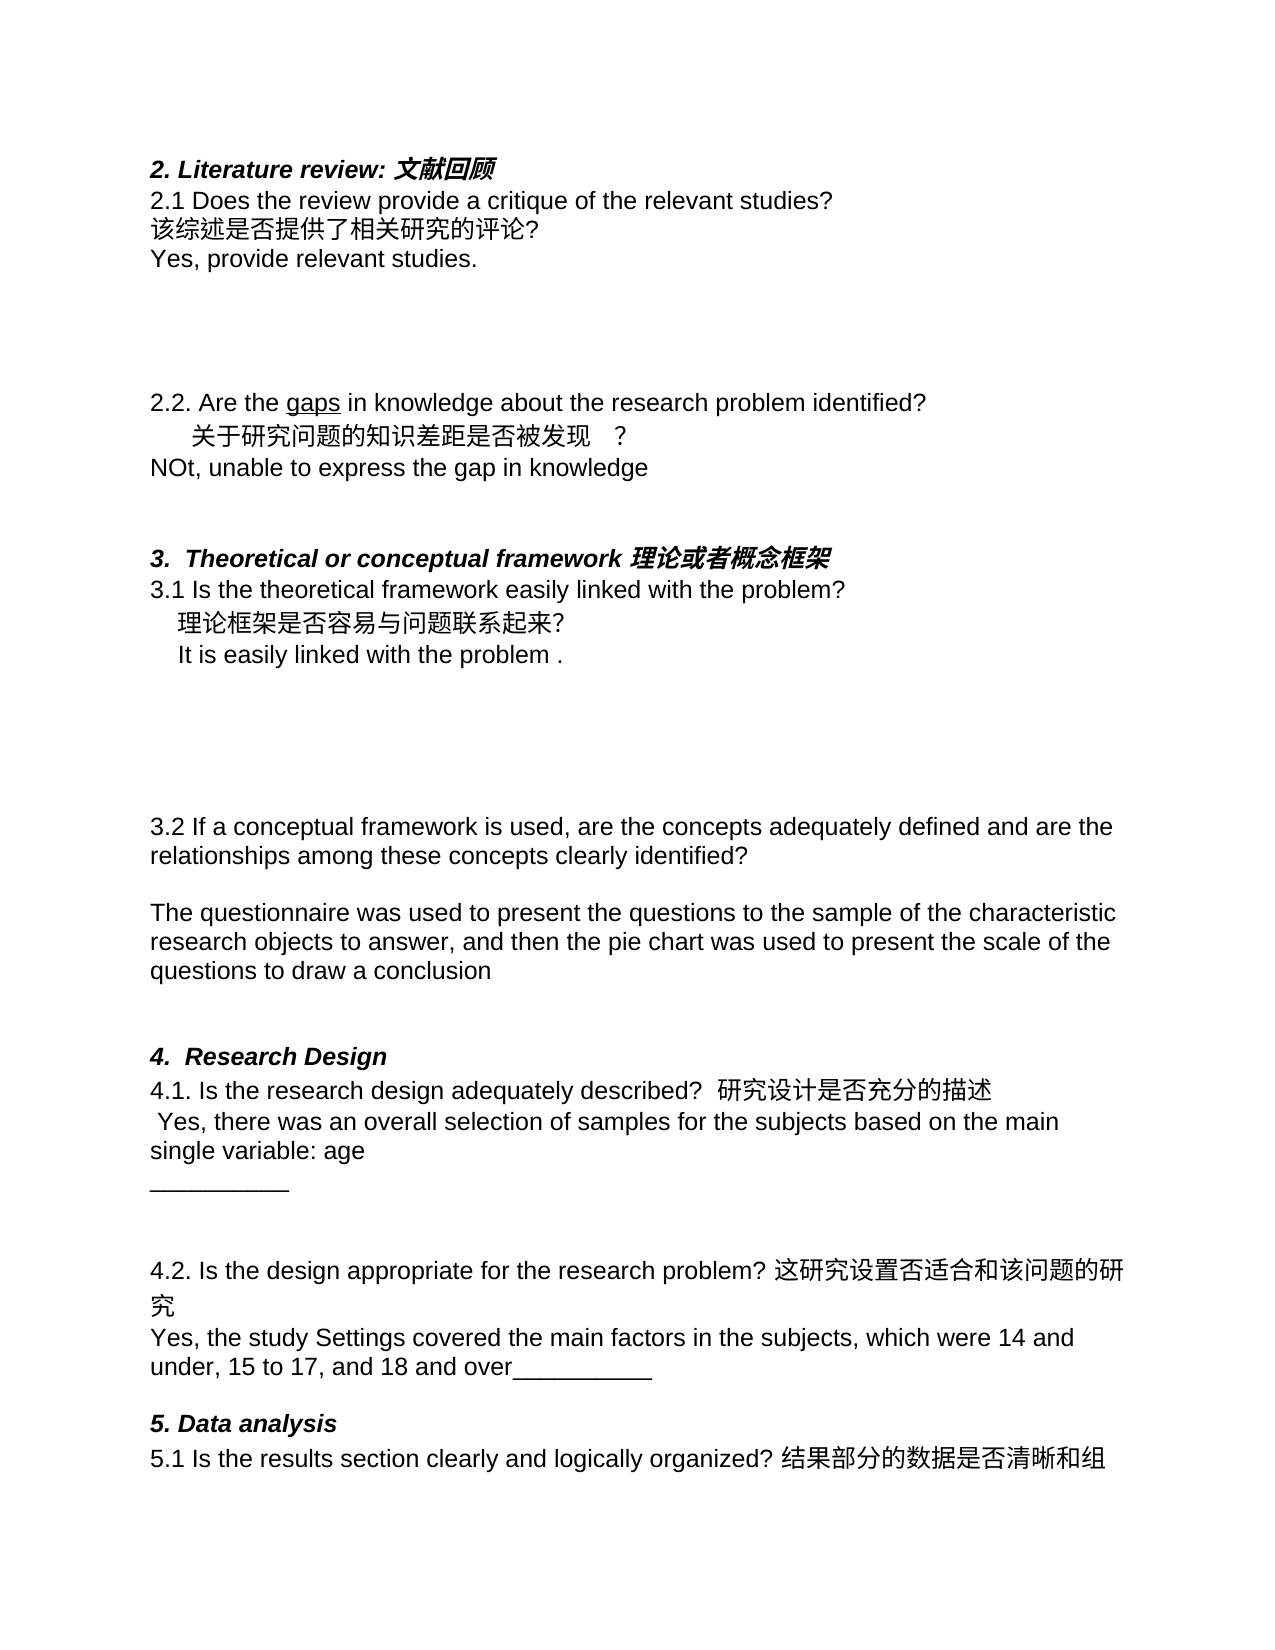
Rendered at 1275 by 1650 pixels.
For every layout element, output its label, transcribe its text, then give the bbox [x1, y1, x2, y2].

text 该综述是否提供了相关研究的评论? [150, 215, 1125, 244]
text 2.2. Are the gaps in knowledge about the research problem identified? [150, 388, 1125, 416]
text 4. Research Design [150, 1042, 1125, 1071]
text NOt, unable to express the gap in knowledge [150, 453, 1125, 481]
text It is easily linked with the problem . [150, 640, 1125, 669]
text 2. Literature review: 文献回顾 [150, 150, 1125, 186]
text Yes, the study Settings covered the main factors in the subjects, which were 14 and under, 15 to 17, and 18 and over__________ [150, 1323, 1125, 1381]
text 3.2 If a conceptual framework is used, are the concepts adequately defined and are the relationships among these concepts clearly identified? [150, 812, 1125, 869]
text __________ [150, 1164, 1125, 1193]
text 4.2. Is the design appropriate for the research problem? 这研究设置否适合和该问题的研究 [150, 1251, 1125, 1323]
text 3.1 Is the theoretical framework easily linked with the problem? [150, 575, 1125, 604]
text The questionnaire was used to present the questions to the sample of the characteristic research objects to answer, and then the pie chart was used to present the scale of the questions to draw a conclusion [150, 898, 1125, 984]
text Yes, there was an overall selection of samples for the subjects based on the main single variable: age [150, 1107, 1125, 1164]
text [150, 1438, 1125, 1474]
text 关于研究问题的知识差距是否被发现 ？ [150, 416, 1125, 453]
text Yes, provide relevant studies. [150, 244, 1125, 273]
text 2.1 Does the review provide a critique of the relevant studies? [150, 186, 1125, 215]
text 4.1. Is the research design adequately described? 研究设计是否充分的描述 [150, 1071, 1125, 1107]
text 理论框架是否容易与问题联系起来？ [150, 604, 1125, 640]
text 5. Data analysis [150, 1409, 1125, 1438]
text 3. Theoretical or conceptual framework 理论或者概念框架 [150, 539, 1125, 575]
